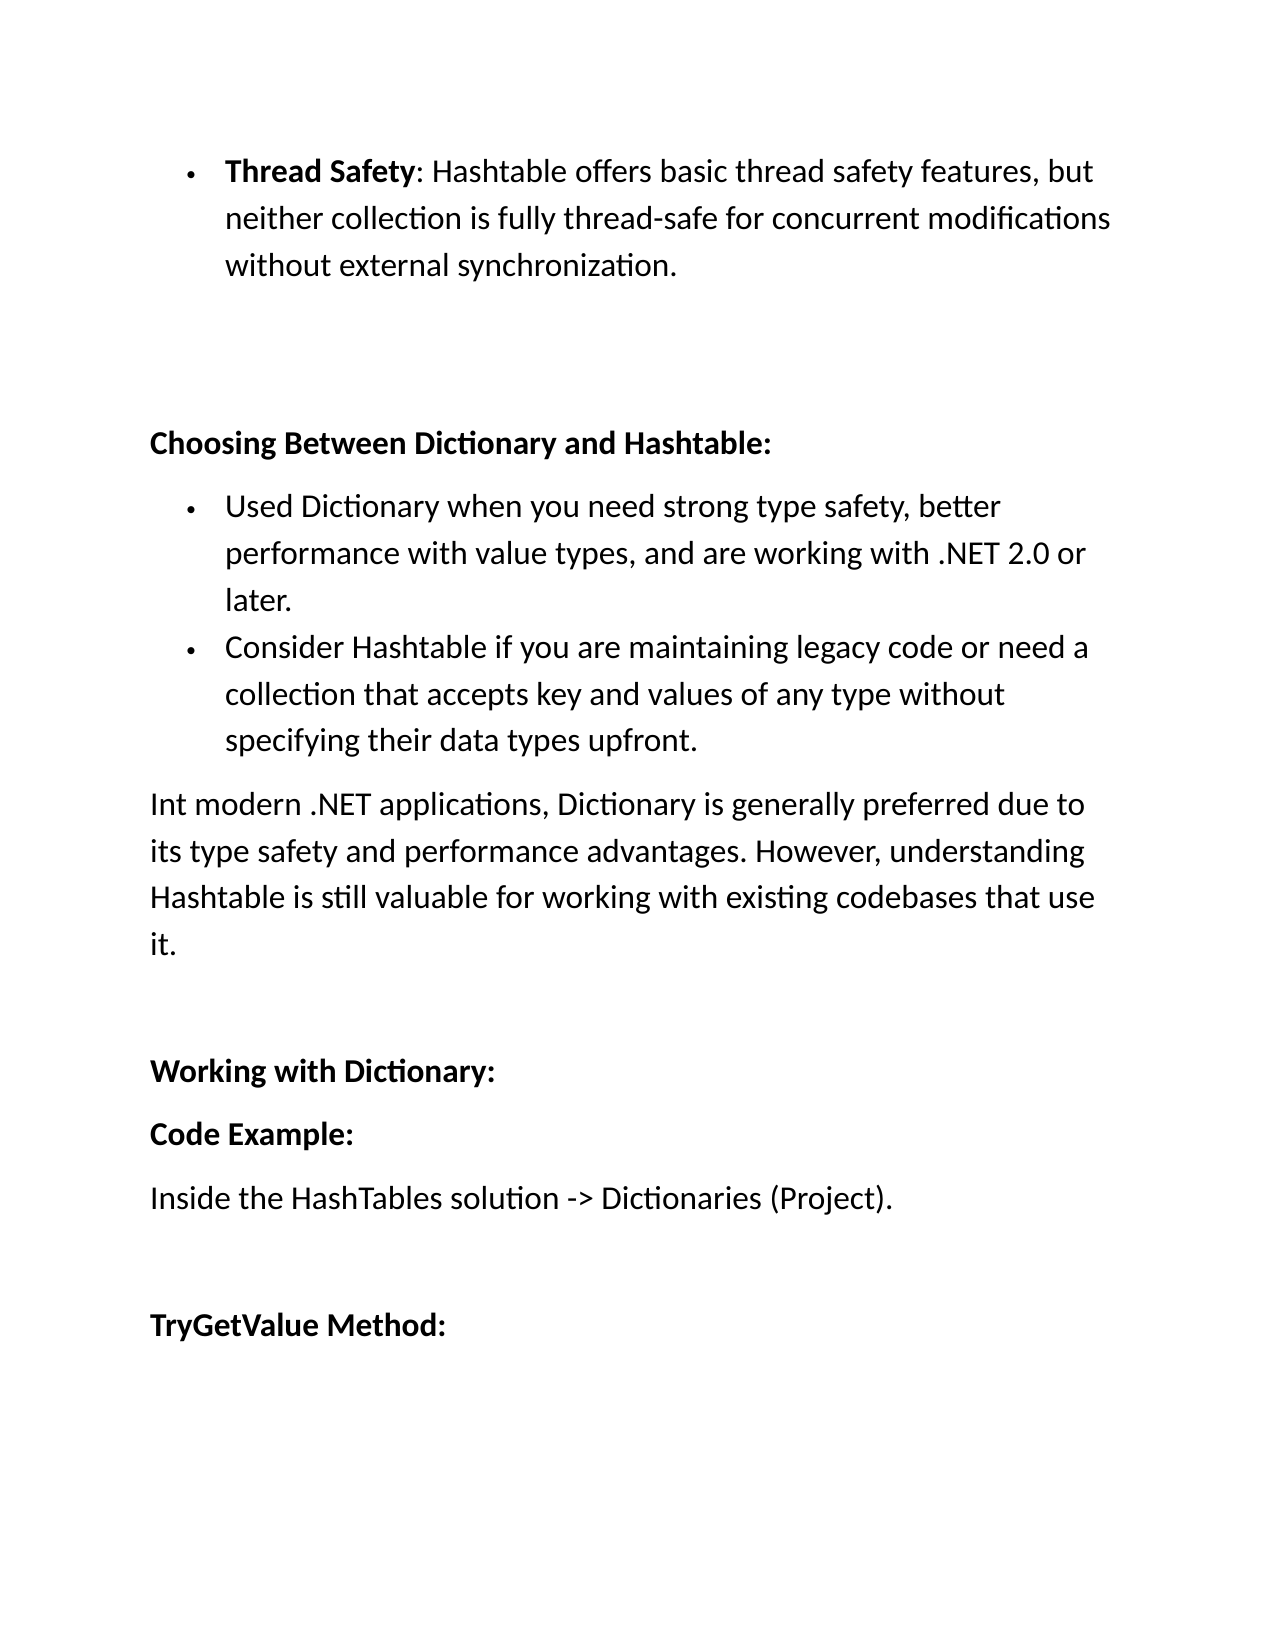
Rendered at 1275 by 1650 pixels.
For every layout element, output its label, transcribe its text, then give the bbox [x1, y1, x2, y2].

text Code Example: [150, 1113, 1125, 1154]
text Inside the HashTables solution -> Dictionaries (Project). [150, 1177, 1125, 1218]
text Working with Dictionary: [150, 1050, 1125, 1091]
text Choosing Between Dictionary and Hashtable: [150, 422, 1125, 463]
list Consider Hashtable if you are maintaining legacy code or need a collection that accepts key and values of any type without specifying their data types upfront. [187, 626, 1125, 760]
text Int modern .NET applications, Dictionary is generally preferred due to its type safety and performance advantages. However, understanding Hashtable is still valuable for working with existing codebases that use it. [150, 783, 1125, 964]
list Thread Safety: Hashtable offers basic thread safety features, but neither collection is fully thread-safe for concurrent modifications without external synchronization. [187, 150, 1125, 284]
text TryGetValue Method: [150, 1304, 1125, 1344]
list Used Dictionary when you need strong type safety, better performance with value types, and are working with .NET 2.0 or later. [187, 486, 1125, 620]
